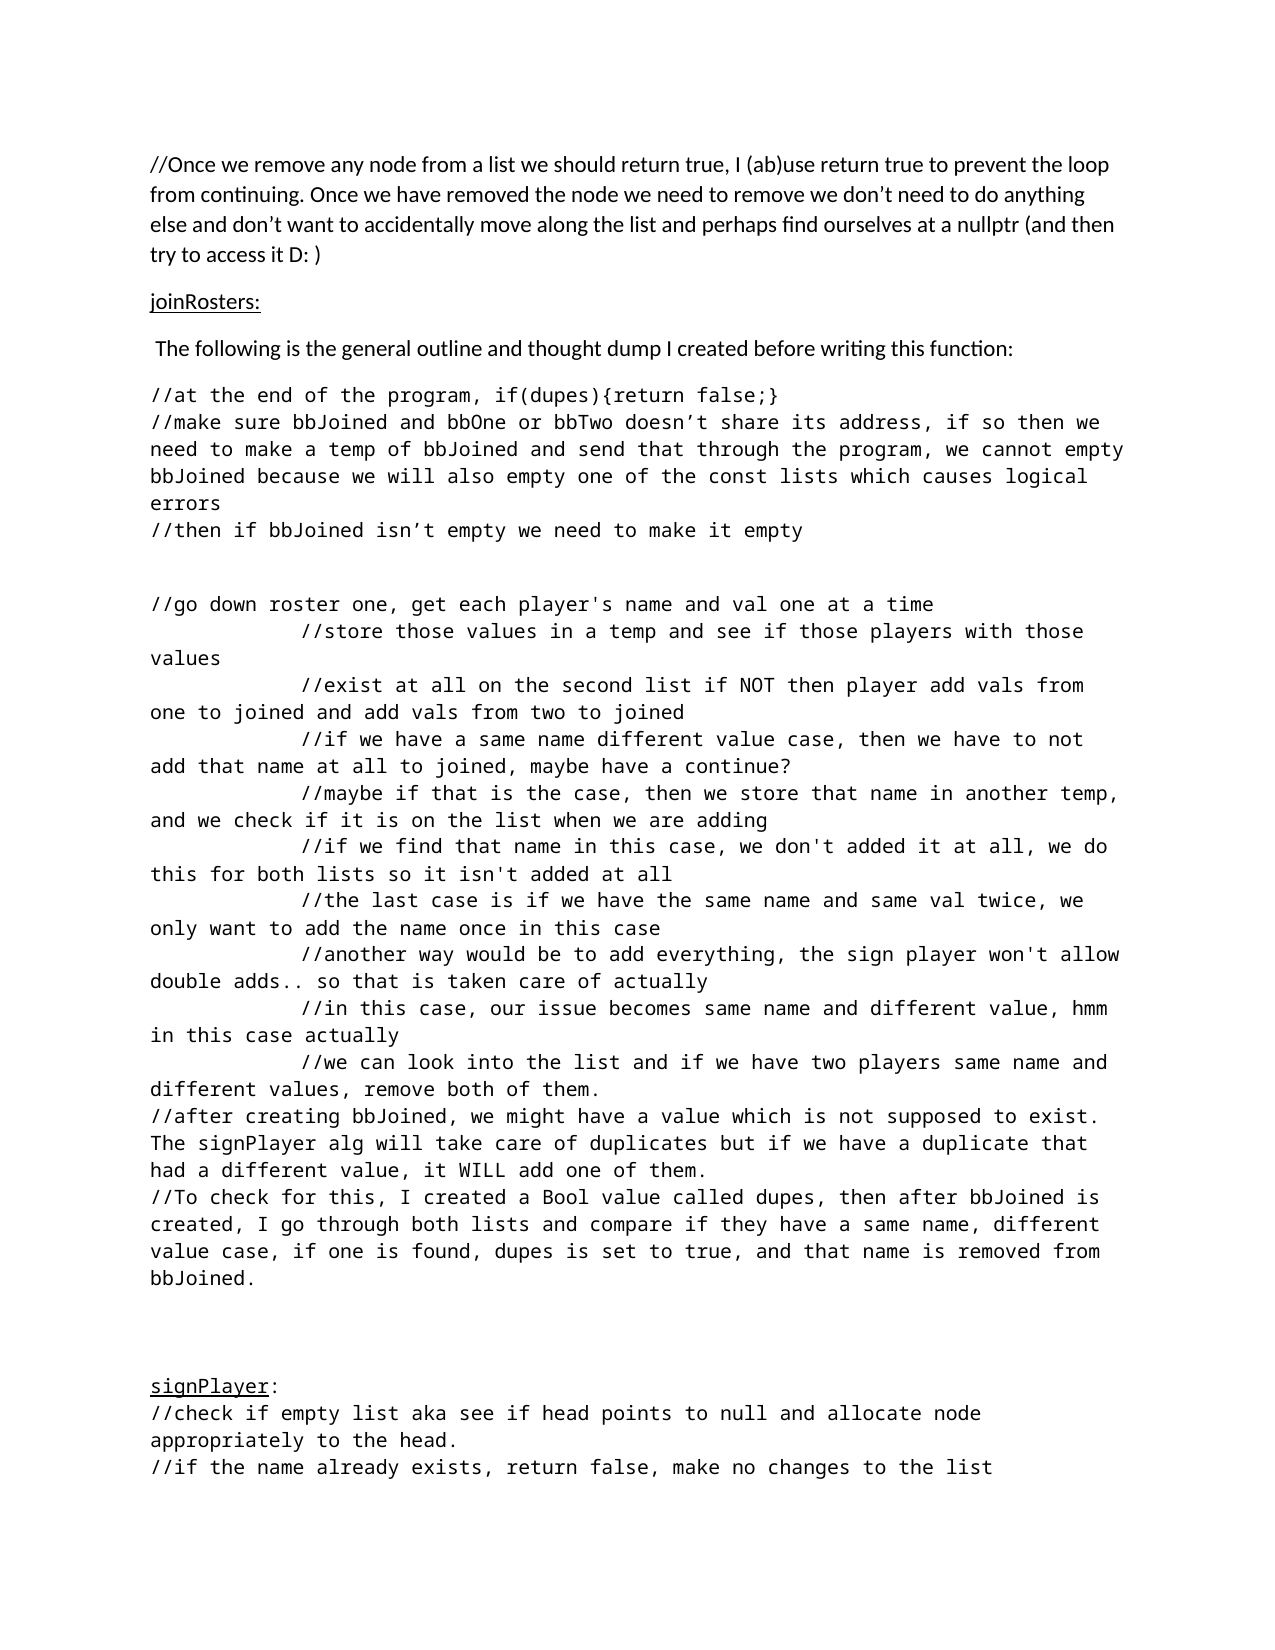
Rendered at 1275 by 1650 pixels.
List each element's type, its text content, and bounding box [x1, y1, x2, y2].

text //go down roster one, get each player's name and val one at a time [150, 590, 1125, 617]
text //another way would be to add everything, the sign player won't allow double adds.. so that is taken care of actually [150, 941, 1125, 995]
text The following is the general outline and thought dump I created before writing this function: [150, 334, 1125, 362]
text //if we have a same name different value case, then we have to not add that name at all to joined, maybe have a continue? [150, 725, 1125, 779]
text //exist at all on the second list if NOT then player add vals from one to joined and add vals from two to joined [150, 671, 1125, 725]
text //after creating bbJoined, we might have a value which is not supposed to exist. The signPlayer alg will take care of duplicates but if we have a duplicate that had a different value, it WILL add one of them. [150, 1103, 1125, 1183]
text //at the end of the program, if(dupes){return false;} [150, 381, 1125, 408]
text //make sure bbJoined and bbOne or bbTwo doesn’t share its address, if so then we need to make a temp of bbJoined and send that through the program, we cannot empty bbJoined because we will also empty one of the const lists which causes logical errors [150, 408, 1125, 516]
text //the last case is if we have the same name and same val twice, we only want to add the name once in this case [150, 887, 1125, 941]
text //maybe if that is the case, then we store that name in another temp, and we check if it is on the list when we are adding [150, 779, 1125, 833]
text //we can look into the list and if we have two players same name and different values, remove both of them. [150, 1049, 1125, 1103]
text //check if empty list aka see if head points to null and allocate node appropriately to the head. [150, 1399, 1125, 1453]
text //in this case, our issue becomes same name and different value, hmm in this case actually [150, 995, 1125, 1049]
text joinRosters: [150, 287, 1125, 316]
text //Once we remove any node from a list we should return true, I (ab)use return true to prevent the loop from continuing. Once we have removed the node we need to remove we don’t need to do anything else and don’t want to accidentally move along the list and perhaps find ourselves at a nullptr (and then try to access it D: ) [150, 150, 1125, 269]
text //store those values in a temp and see if those players with those values [150, 617, 1125, 671]
text //then if bbJoined isn’t empty we need to make it empty [150, 516, 1125, 543]
text signPlayer: [150, 1372, 1125, 1399]
text //To check for this, I created a Bool value called dupes, then after bbJoined is created, I go through both lists and compare if they have a same name, different value case, if one is found, dupes is set to true, and that name is removed from bbJoined. [150, 1183, 1125, 1291]
text //if we find that name in this case, we don't added it at all, we do this for both lists so it isn't added at all [150, 833, 1125, 887]
text //if the name already exists, return false, make no changes to the list [150, 1453, 1125, 1480]
